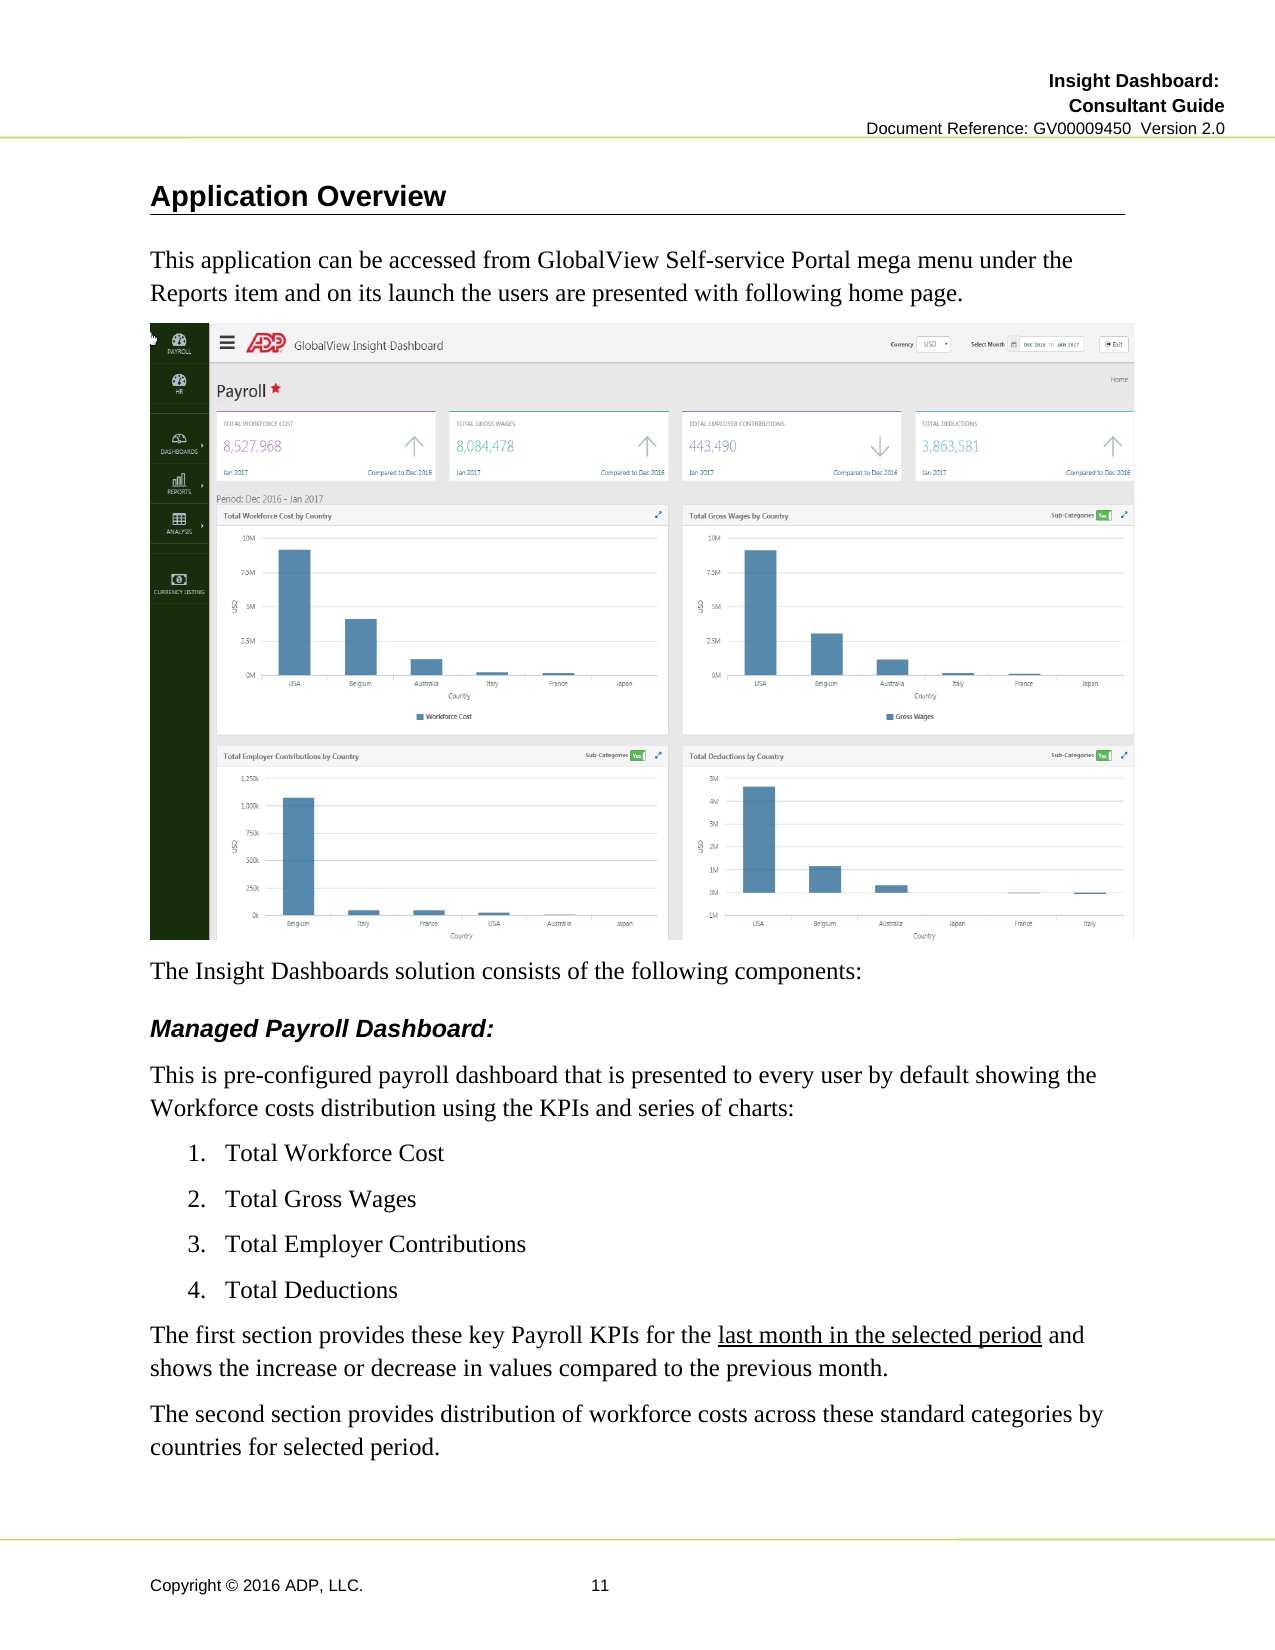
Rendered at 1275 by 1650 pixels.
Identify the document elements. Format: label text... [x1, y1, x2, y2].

list Total Gross Wages [187, 1184, 1125, 1212]
list Total Workforce Cost [187, 1138, 1125, 1167]
text This application can be accessed from GlobalView Self-service Portal mega menu under the Reports item and on its launch the users are presented with following home page. [150, 245, 1125, 307]
list Total Deductions [187, 1275, 1125, 1303]
subtitle Application Overview [150, 178, 1125, 214]
text The second section provides distribution of workforce costs across these standard categories by countries for selected period. [150, 1399, 1125, 1461]
text The first section provides these key Payroll KPIs for the last month in the selected period and shows the increase or decrease in values compared to the previous month. [150, 1320, 1125, 1382]
list Total Employer Contributions [187, 1229, 1125, 1258]
text The Insight Dashboards solution consists of the following components: [150, 956, 1125, 985]
text This is pre-configured payroll dashboard that is presented to every user by default showing the Workforce costs distribution using the KPIs and series of charts: [150, 1060, 1125, 1121]
picture [150, 323, 1135, 940]
subtitle Managed Payroll Dashboard: [150, 1014, 1125, 1043]
